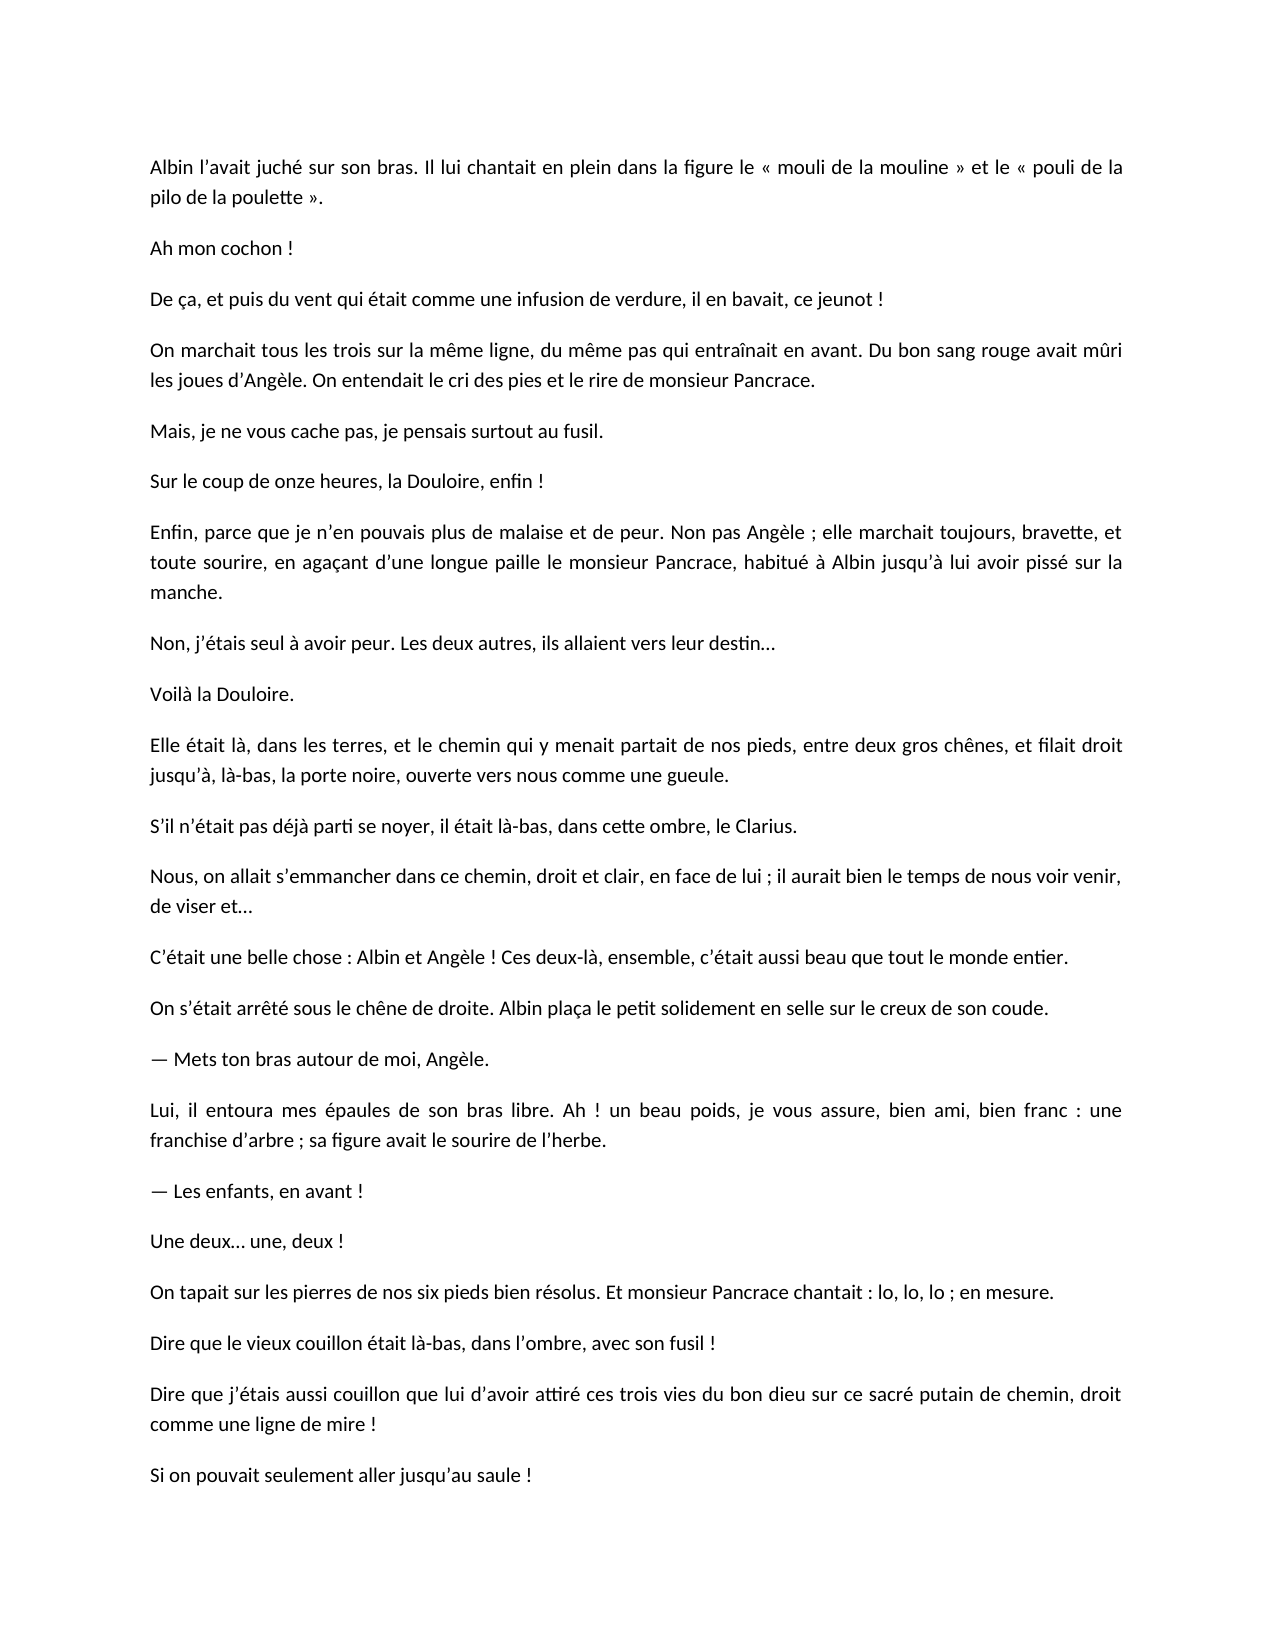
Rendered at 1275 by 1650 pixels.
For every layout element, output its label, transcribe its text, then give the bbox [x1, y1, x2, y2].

text C’était une belle chose : Albin et Angèle ! Ces deux-là, ensemble, c’était aussi beau que tout le monde entier. [150, 940, 1125, 970]
text Nous, on allait s’emmancher dans ce chemin, droit et clair, en face de lui ; il aurait bien le temps de nous voir venir, de viser et… [150, 859, 1125, 919]
text Elle était là, dans les terres, et le chemin qui y menait partait de nos pieds, entre deux gros chênes, et filait droit jusqu’à, là-bas, la porte noire, ouverte vers nous comme une gueule. [150, 727, 1125, 787]
text — Les enfants, en avant ! [150, 1173, 1125, 1203]
text Non, j’étais seul à avoir peur. Les deux autres, ils allaient vers leur destin… [150, 626, 1125, 656]
text On tapait sur les pierres de nos six pieds bien résolus. Et monsieur Pancrace chantait : lo, lo, lo ; en mesure. [150, 1275, 1125, 1305]
text On marchait tous les trois sur la même ligne, du même pas qui entraînait en avant. Du bon sang rouge avait mûri les joues d’Angèle. On entendait le cri des pies et le rire de monsieur Pancrace. [150, 332, 1125, 392]
text Mais, je ne vous cache pas, je pensais surtout au fusil. [150, 413, 1125, 443]
text Voilà la Douloire. [150, 677, 1125, 707]
text Une deux… une, deux ! [150, 1224, 1125, 1254]
text De ça, et puis du vent qui était comme une infusion de verdure, il en bavait, ce jeunot ! [150, 282, 1125, 312]
text Albin l’avait juché sur son bras. Il lui chantait en plein dans la figure le « mouli de la mouline » et le « pouli de la pilo de la poulette ». [150, 150, 1125, 210]
text Dire que le vieux couillon était là-bas, dans l’ombre, avec son fusil ! [150, 1326, 1125, 1356]
text Enfin, parce que je n’en pouvais plus de malaise et de peur. Non pas Angèle ; elle marchait toujours, bravette, et toute sourire, en agaçant d’une longue paille le monsieur Pancrace, habitué à Albin jusqu’à lui avoir pissé sur la manche. [150, 515, 1125, 605]
text Sur le coup de onze heures, la Douloire, enfin ! [150, 464, 1125, 494]
text — Mets ton bras autour de moi, Angèle. [150, 1042, 1125, 1072]
text Lui, il entoura mes épaules de son bras libre. Ah ! un beau poids, je vous assure, bien ami, bien franc : une franchise d’arbre ; sa figure avait le sourire de l’herbe. [150, 1092, 1125, 1152]
text S’il n’était pas déjà parti se noyer, il était là-bas, dans cette ombre, le Clarius. [150, 808, 1125, 838]
text Ah mon cochon ! [150, 231, 1125, 261]
text On s’était arrêté sous le chêne de droite. Albin plaça le petit solidement en selle sur le creux de son coude. [150, 991, 1125, 1021]
text Si on pouvait seulement aller jusqu’au saule ! [150, 1457, 1125, 1487]
text Dire que j’étais aussi couillon que lui d’avoir attiré ces trois vies du bon dieu sur ce sacré putain de chemin, droit comme une ligne de mire ! [150, 1377, 1125, 1437]
